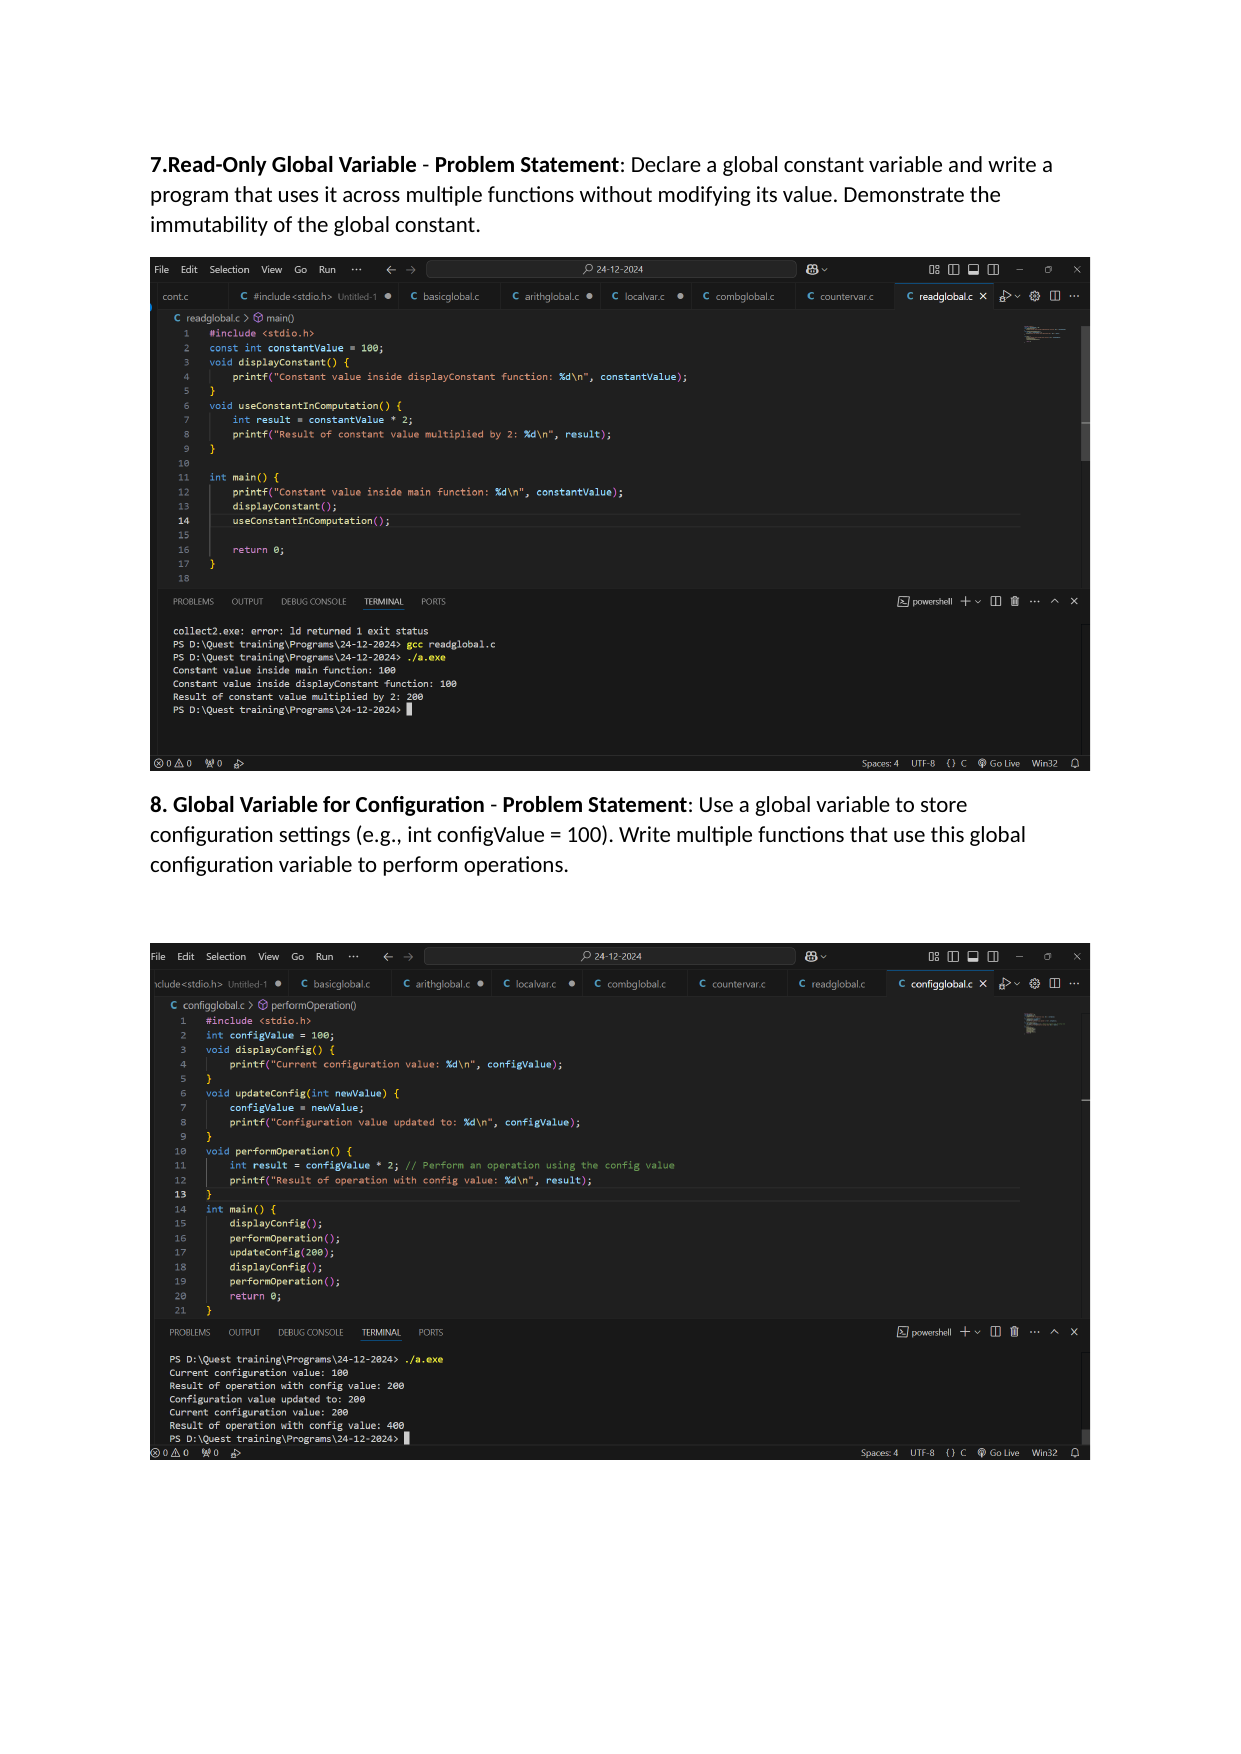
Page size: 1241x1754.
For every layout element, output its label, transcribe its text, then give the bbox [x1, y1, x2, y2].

text 8. Global Variable for Configuration - Problem Statement: Use a global variable to store configuration settings (e.g., int configValue = 100). Write multiple functions that use this global configuration variable to perform operations. [150, 790, 1090, 878]
text 7.Read-Only Global Variable - Problem Statement: Declare a global constant variable and write a program that uses it across multiple functions without modifying its value. Demonstrate the immutability of the global constant. [150, 150, 1090, 238]
picture [150, 257, 1091, 771]
picture [150, 943, 1091, 1460]
